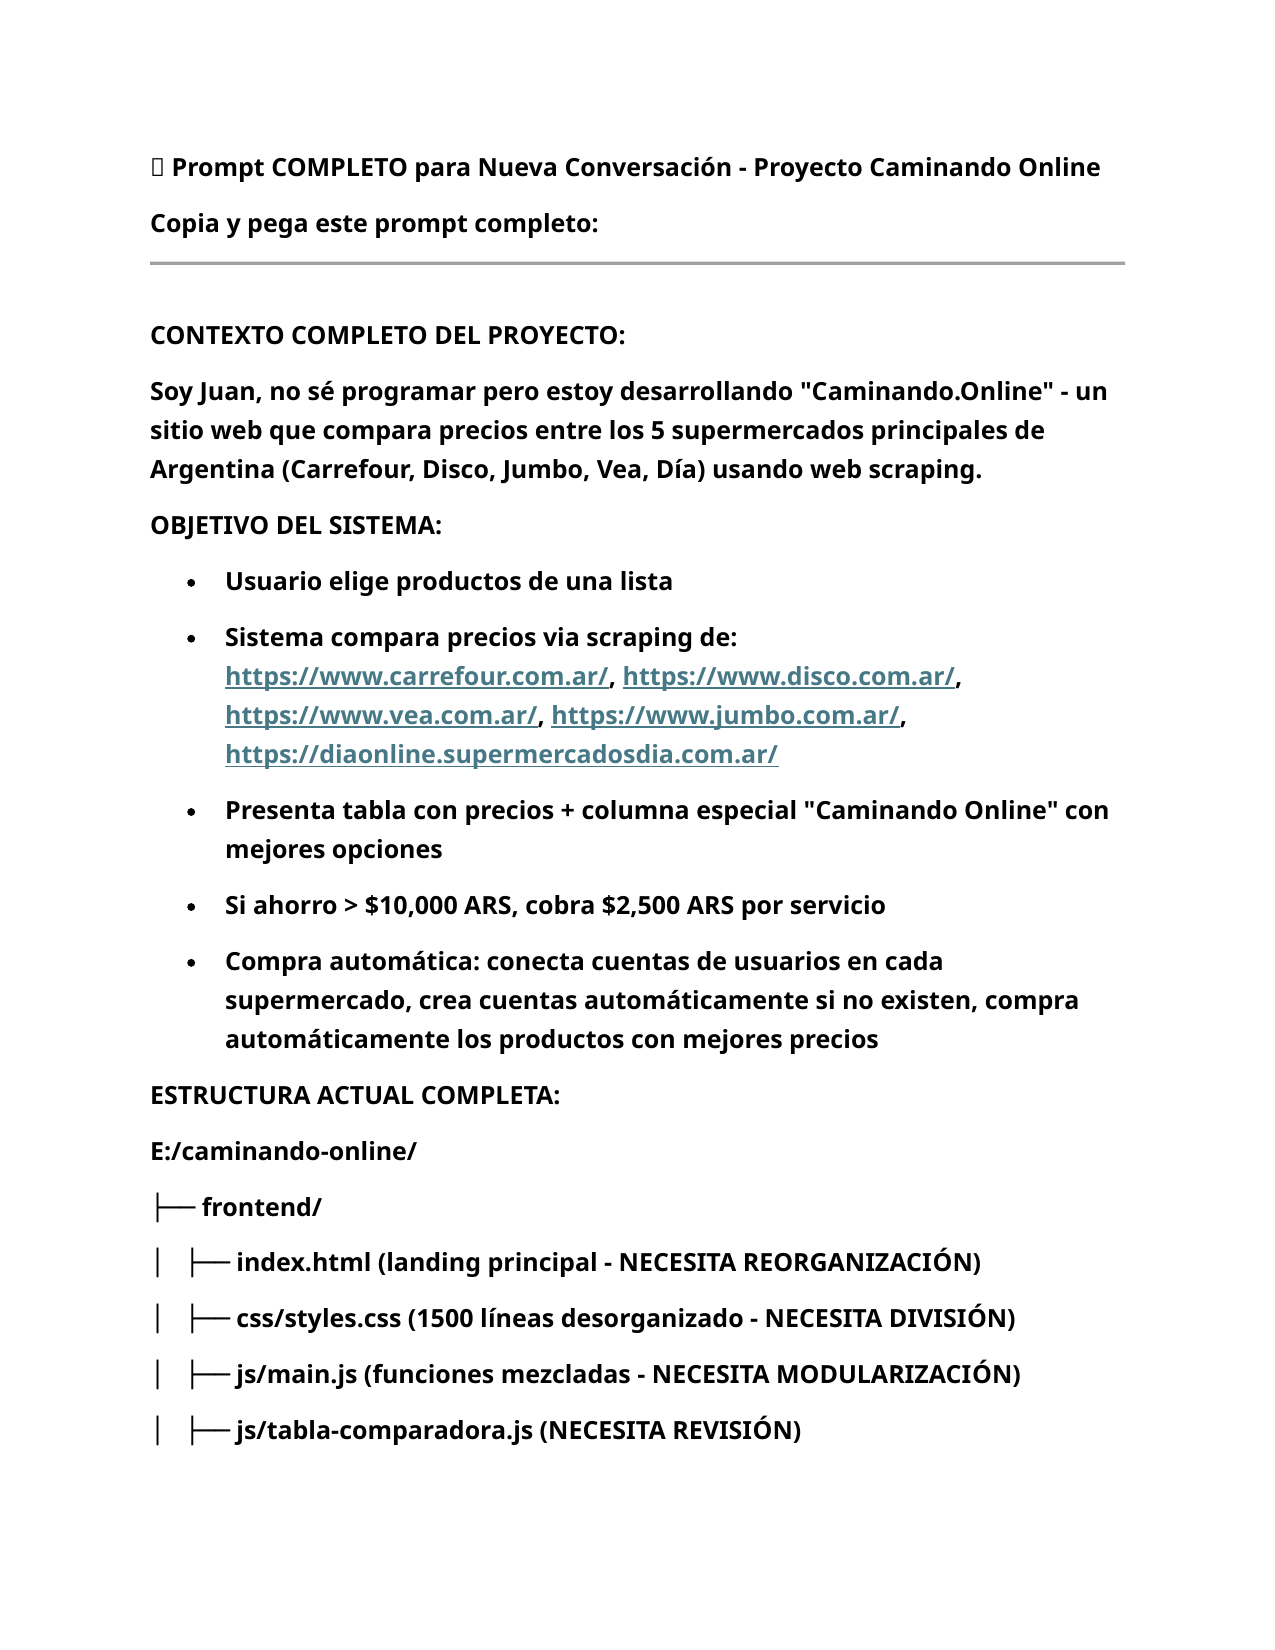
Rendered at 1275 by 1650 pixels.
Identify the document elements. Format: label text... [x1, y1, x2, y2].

text │ ├── index.html (landing principal - NECESITA REORGANIZACIÓN) [150, 1245, 1125, 1279]
list Presenta tabla con precios + columna especial "Caminando Online" con mejores opciones [187, 792, 1125, 866]
text E:/caminando-online/ [150, 1133, 1125, 1167]
list Compra automática: conecta cuentas de usuarios en cada supermercado, crea cuentas automáticamente si no existen, compra automáticamente los productos con mejores precios [187, 943, 1125, 1056]
list Usuario elige productos de una lista [187, 563, 1125, 597]
text ├── frontend/ [150, 1189, 1125, 1223]
text 🔄 Prompt COMPLETO para Nueva Conversación - Proyecto Caminando Online [150, 150, 1125, 184]
list Sistema compara precios via scraping de: https://www.carrefour.com.ar/, https://www.disco.com.ar/, https://www.vea.com.ar/, https://www.jumbo.com.ar/, https://diaonline.supermercadosdia.com.ar/ [187, 619, 1125, 771]
text │ ├── js/tabla-comparadora.js (NECESITA REVISIÓN) [150, 1412, 1125, 1447]
text OBJETIVO DEL SISTEMA: [150, 507, 1125, 542]
text Soy Juan, no sé programar pero estoy desarrollando "Caminando.Online" - un sitio web que compara precios entre los 5 supermercados principales de Argentina (Carrefour, Disco, Jumbo, Vea, Día) usando web scraping. [150, 373, 1125, 486]
text │ ├── js/main.js (funciones mezcladas - NECESITA MODULARIZACIÓN) [150, 1357, 1125, 1391]
list Si ahorro > $10,000 ARS, cobra $2,500 ARS por servicio [187, 887, 1125, 922]
text CONTEXTO COMPLETO DEL PROYECTO: [150, 317, 1125, 352]
text Copia y pega este prompt completo: [150, 206, 1125, 240]
text ESTRUCTURA ACTUAL COMPLETA: [150, 1077, 1125, 1112]
text │ ├── css/styles.css (1500 líneas desorganizado - NECESITA DIVISIÓN) [150, 1301, 1125, 1335]
